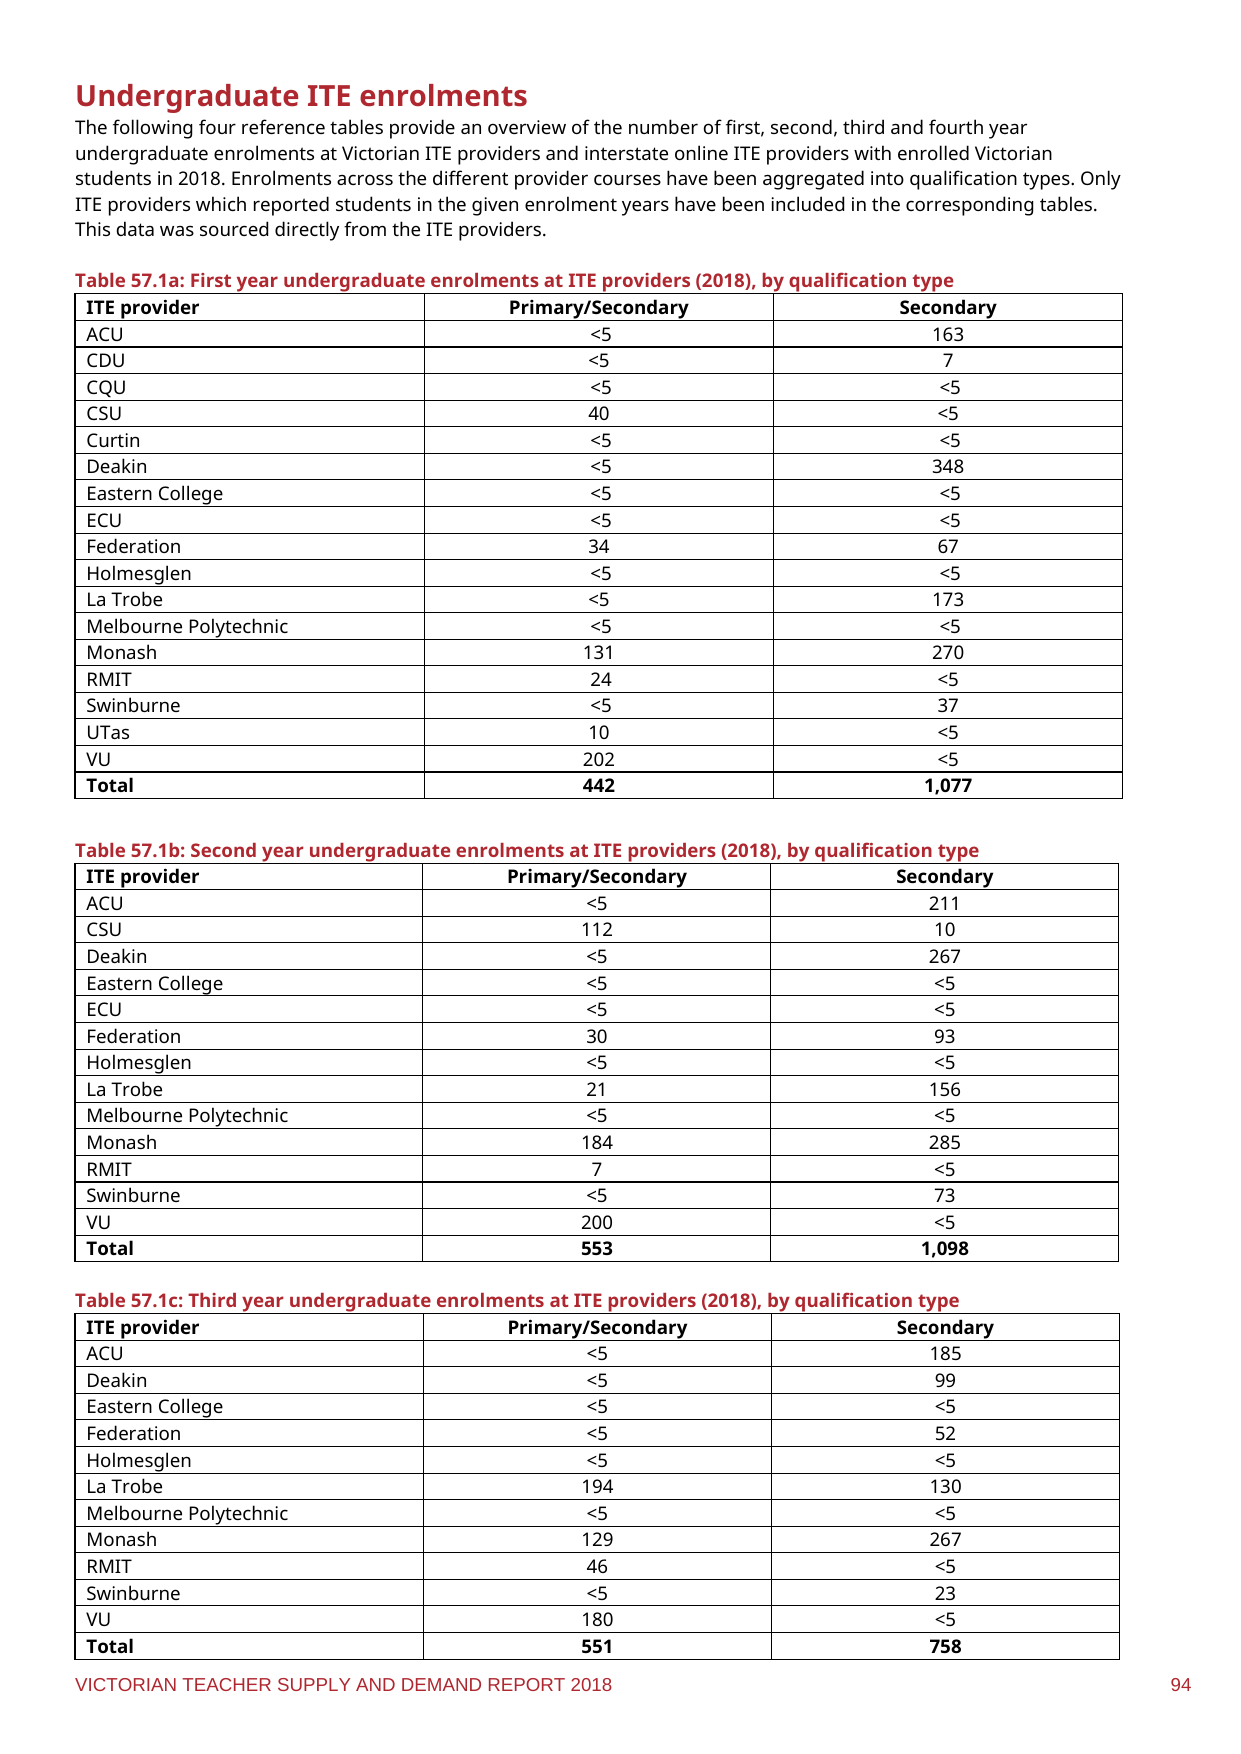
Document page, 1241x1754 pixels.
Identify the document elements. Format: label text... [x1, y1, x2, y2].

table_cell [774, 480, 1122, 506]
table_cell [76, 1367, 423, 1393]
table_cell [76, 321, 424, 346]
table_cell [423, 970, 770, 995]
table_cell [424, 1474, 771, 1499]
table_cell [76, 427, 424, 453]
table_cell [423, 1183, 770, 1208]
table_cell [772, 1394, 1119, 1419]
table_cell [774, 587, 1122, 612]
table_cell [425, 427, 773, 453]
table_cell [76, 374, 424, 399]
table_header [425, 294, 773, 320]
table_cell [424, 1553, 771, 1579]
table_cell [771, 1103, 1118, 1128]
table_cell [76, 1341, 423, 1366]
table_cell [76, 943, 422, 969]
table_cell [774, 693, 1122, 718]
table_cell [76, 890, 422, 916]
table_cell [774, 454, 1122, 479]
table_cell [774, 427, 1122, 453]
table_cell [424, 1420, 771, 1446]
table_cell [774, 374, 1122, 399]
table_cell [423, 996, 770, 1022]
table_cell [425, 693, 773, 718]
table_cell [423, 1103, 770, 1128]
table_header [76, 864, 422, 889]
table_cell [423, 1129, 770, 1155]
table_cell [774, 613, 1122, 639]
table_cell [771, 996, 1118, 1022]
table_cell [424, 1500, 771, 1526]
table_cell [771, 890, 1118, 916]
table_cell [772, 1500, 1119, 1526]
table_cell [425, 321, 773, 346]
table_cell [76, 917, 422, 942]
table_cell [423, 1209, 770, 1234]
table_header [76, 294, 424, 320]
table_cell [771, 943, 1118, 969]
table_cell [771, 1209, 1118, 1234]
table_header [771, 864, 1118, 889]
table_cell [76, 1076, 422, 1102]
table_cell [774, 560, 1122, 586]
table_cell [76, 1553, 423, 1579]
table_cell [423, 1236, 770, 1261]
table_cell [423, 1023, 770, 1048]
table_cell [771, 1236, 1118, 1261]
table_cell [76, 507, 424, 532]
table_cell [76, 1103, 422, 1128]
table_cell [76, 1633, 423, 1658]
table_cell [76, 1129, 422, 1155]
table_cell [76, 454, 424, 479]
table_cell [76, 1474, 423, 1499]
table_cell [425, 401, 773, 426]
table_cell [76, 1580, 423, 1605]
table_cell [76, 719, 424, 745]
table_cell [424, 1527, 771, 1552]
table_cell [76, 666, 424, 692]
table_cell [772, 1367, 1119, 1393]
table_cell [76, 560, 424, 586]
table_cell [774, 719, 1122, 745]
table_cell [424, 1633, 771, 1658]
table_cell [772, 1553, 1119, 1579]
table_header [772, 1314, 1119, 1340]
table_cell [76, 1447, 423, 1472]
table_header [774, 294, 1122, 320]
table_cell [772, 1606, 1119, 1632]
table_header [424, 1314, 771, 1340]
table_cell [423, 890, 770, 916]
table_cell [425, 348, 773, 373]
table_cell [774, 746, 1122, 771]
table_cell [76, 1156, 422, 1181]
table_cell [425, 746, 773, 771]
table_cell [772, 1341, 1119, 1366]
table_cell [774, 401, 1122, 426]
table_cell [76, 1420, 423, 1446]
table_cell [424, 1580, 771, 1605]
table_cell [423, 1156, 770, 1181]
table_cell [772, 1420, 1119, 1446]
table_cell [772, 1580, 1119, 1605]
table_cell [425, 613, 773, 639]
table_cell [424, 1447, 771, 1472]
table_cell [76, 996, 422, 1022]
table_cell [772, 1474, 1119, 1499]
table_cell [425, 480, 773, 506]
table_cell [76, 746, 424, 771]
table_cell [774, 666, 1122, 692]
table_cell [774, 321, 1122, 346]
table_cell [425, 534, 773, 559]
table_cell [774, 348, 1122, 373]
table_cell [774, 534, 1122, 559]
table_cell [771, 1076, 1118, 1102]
subtitle Table 57.1a: First year undergraduate enrolments at ITE providers (2018), by qualification type [75, 268, 1122, 293]
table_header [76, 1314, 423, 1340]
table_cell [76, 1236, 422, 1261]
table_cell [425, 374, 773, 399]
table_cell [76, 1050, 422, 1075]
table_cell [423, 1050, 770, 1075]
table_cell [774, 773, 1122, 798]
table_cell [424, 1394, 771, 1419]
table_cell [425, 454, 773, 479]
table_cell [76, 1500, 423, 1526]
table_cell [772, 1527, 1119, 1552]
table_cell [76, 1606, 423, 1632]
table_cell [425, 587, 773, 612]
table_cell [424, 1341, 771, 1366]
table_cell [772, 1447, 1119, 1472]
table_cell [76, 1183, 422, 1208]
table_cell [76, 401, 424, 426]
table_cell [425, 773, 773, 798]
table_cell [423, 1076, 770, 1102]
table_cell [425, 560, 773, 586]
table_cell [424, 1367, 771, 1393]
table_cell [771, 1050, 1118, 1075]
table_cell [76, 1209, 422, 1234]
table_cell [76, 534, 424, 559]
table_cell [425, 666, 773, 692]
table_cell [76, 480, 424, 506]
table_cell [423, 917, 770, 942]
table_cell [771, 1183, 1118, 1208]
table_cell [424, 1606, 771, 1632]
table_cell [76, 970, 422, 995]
subtitle Undergraduate ITE enrolments [75, 75, 1122, 115]
text The following four reference tables provide an overview of the number of first, second, third and fourth year undergraduate enrolments at Victorian ITE providers and interstate online ITE providers with enrolled Victorian students in 2018. Enrolments across the different provider courses have been aggregated into qualification types. Only ITE providers which reported students in the given enrolment years have been included in the corresponding tables. This data was sourced directly from the ITE providers. [75, 115, 1122, 242]
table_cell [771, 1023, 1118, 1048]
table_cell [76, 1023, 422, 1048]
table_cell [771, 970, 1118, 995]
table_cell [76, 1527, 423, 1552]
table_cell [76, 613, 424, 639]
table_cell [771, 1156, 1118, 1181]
subtitle Table 57.1b: Second year undergraduate enrolments at ITE providers (2018), by qualification type [75, 837, 1122, 863]
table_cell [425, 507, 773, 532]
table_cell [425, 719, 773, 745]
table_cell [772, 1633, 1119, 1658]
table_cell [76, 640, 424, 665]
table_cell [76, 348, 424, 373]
subtitle Table 57.1c: Third year undergraduate enrolments at ITE providers (2018), by qualification type [75, 1288, 1122, 1313]
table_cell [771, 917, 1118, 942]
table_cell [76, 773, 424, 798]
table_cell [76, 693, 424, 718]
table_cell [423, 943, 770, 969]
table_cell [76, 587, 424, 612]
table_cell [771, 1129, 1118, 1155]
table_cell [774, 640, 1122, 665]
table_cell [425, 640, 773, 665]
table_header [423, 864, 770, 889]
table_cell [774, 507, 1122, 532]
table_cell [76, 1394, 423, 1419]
